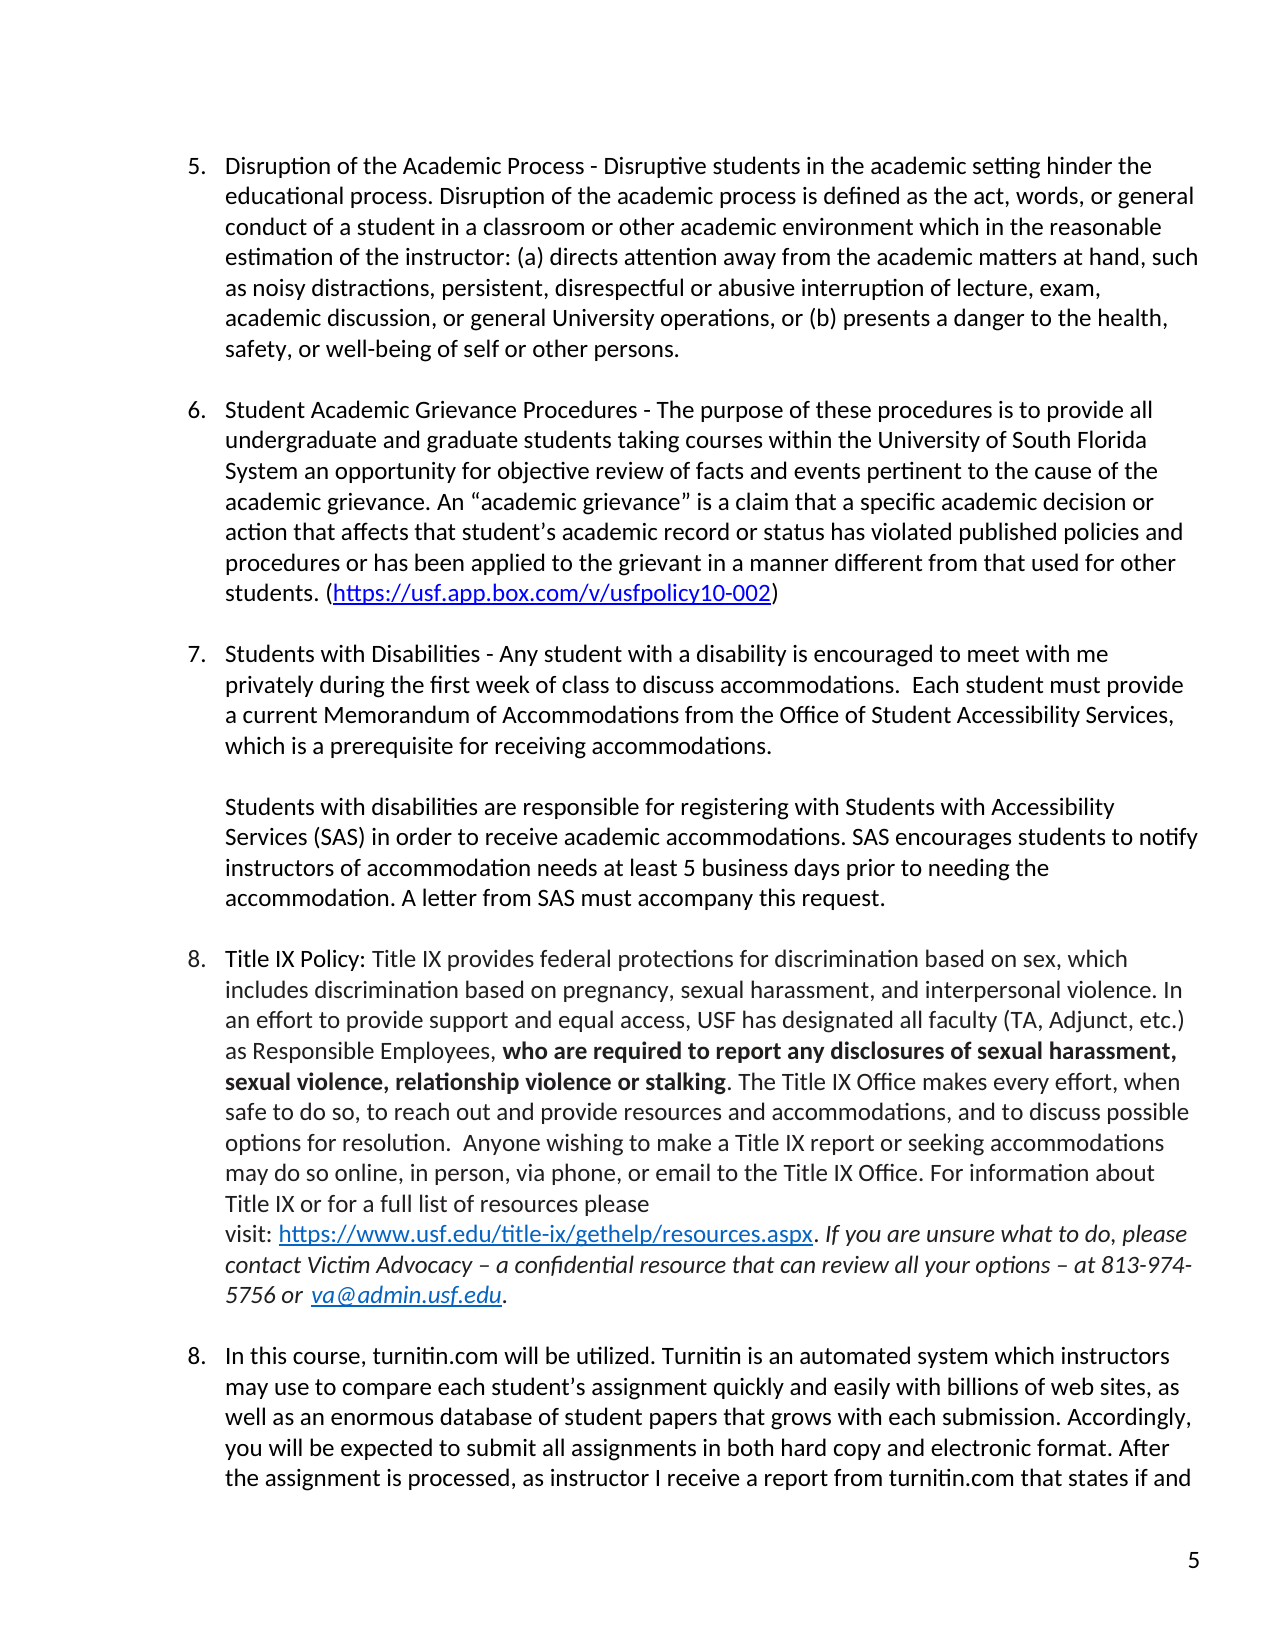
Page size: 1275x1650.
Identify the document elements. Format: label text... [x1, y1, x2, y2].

list Disruption of the Academic Process - Disruptive students in the academic setting hinder the educational process. Disruption of the academic process is defined as the act, words, or general conduct of a student in a classroom or other academic environment which in the reasonable estimation of the instructor: (a) directs attention away from the academic matters at hand, such as noisy distractions, persistent, disrespectful or abusive interruption of lecture, exam, academic discussion, or general University operations, or (b) presents a danger to the health, safety, or well-being of self or other persons. [187, 150, 1200, 364]
list Title IX Policy: Title IX provides federal protections for discrimination based on sex, which includes discrimination based on pregnancy, sexual harassment, and interpersonal violence. In an effort to provide support and equal access, USF has designated all faculty (TA, Adjunct, etc.) as Responsible Employees, who are required to report any disclosures of sexual harassment, sexual violence, relationship violence or stalking. The Title IX Office makes every effort, when safe to do so, to reach out and provide resources and accommodations, and to discuss possible options for resolution. Anyone wishing to make a Title IX report or seeking accommodations may do so online, in person, via phone, or email to the Title IX Office. For information about Title IX or for a full list of resources please visit: https://www.usf.edu/title-ix/gethelp/resources.aspx. If you are unsure what to do, please contact Victim Advocacy – a confidential resource that can review all your options – at 813-974-5756 or va@admin.usf.edu. [187, 943, 1200, 1310]
list Students with Disabilities - Any student with a disability is encouraged to meet with me privately during the first week of class to discuss accommodations. Each student must provide a current Memorandum of Accommodations from the Office of Student Accessibility Services, which is a prerequisite for receiving accommodations. [187, 638, 1200, 760]
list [187, 1340, 1200, 1493]
text Students with disabilities are responsible for registering with Students with Accessibility Services (SAS) in order to receive academic accommodations. SAS encourages students to notify instructors of accommodation needs at least 5 business days prior to needing the accommodation. A letter from SAS must accompany this request. [225, 791, 1200, 913]
list Student Academic Grievance Procedures - The purpose of these procedures is to provide all undergraduate and graduate students taking courses within the University of South Florida System an opportunity for objective review of facts and events pertinent to the cause of the academic grievance. An “academic grievance” is a claim that a specific academic decision or action that affects that student’s academic record or status has violated published policies and procedures or has been applied to the grievant in a manner different from that used for other students. (https://usf.app.box.com/v/usfpolicy10-002) [187, 394, 1200, 608]
